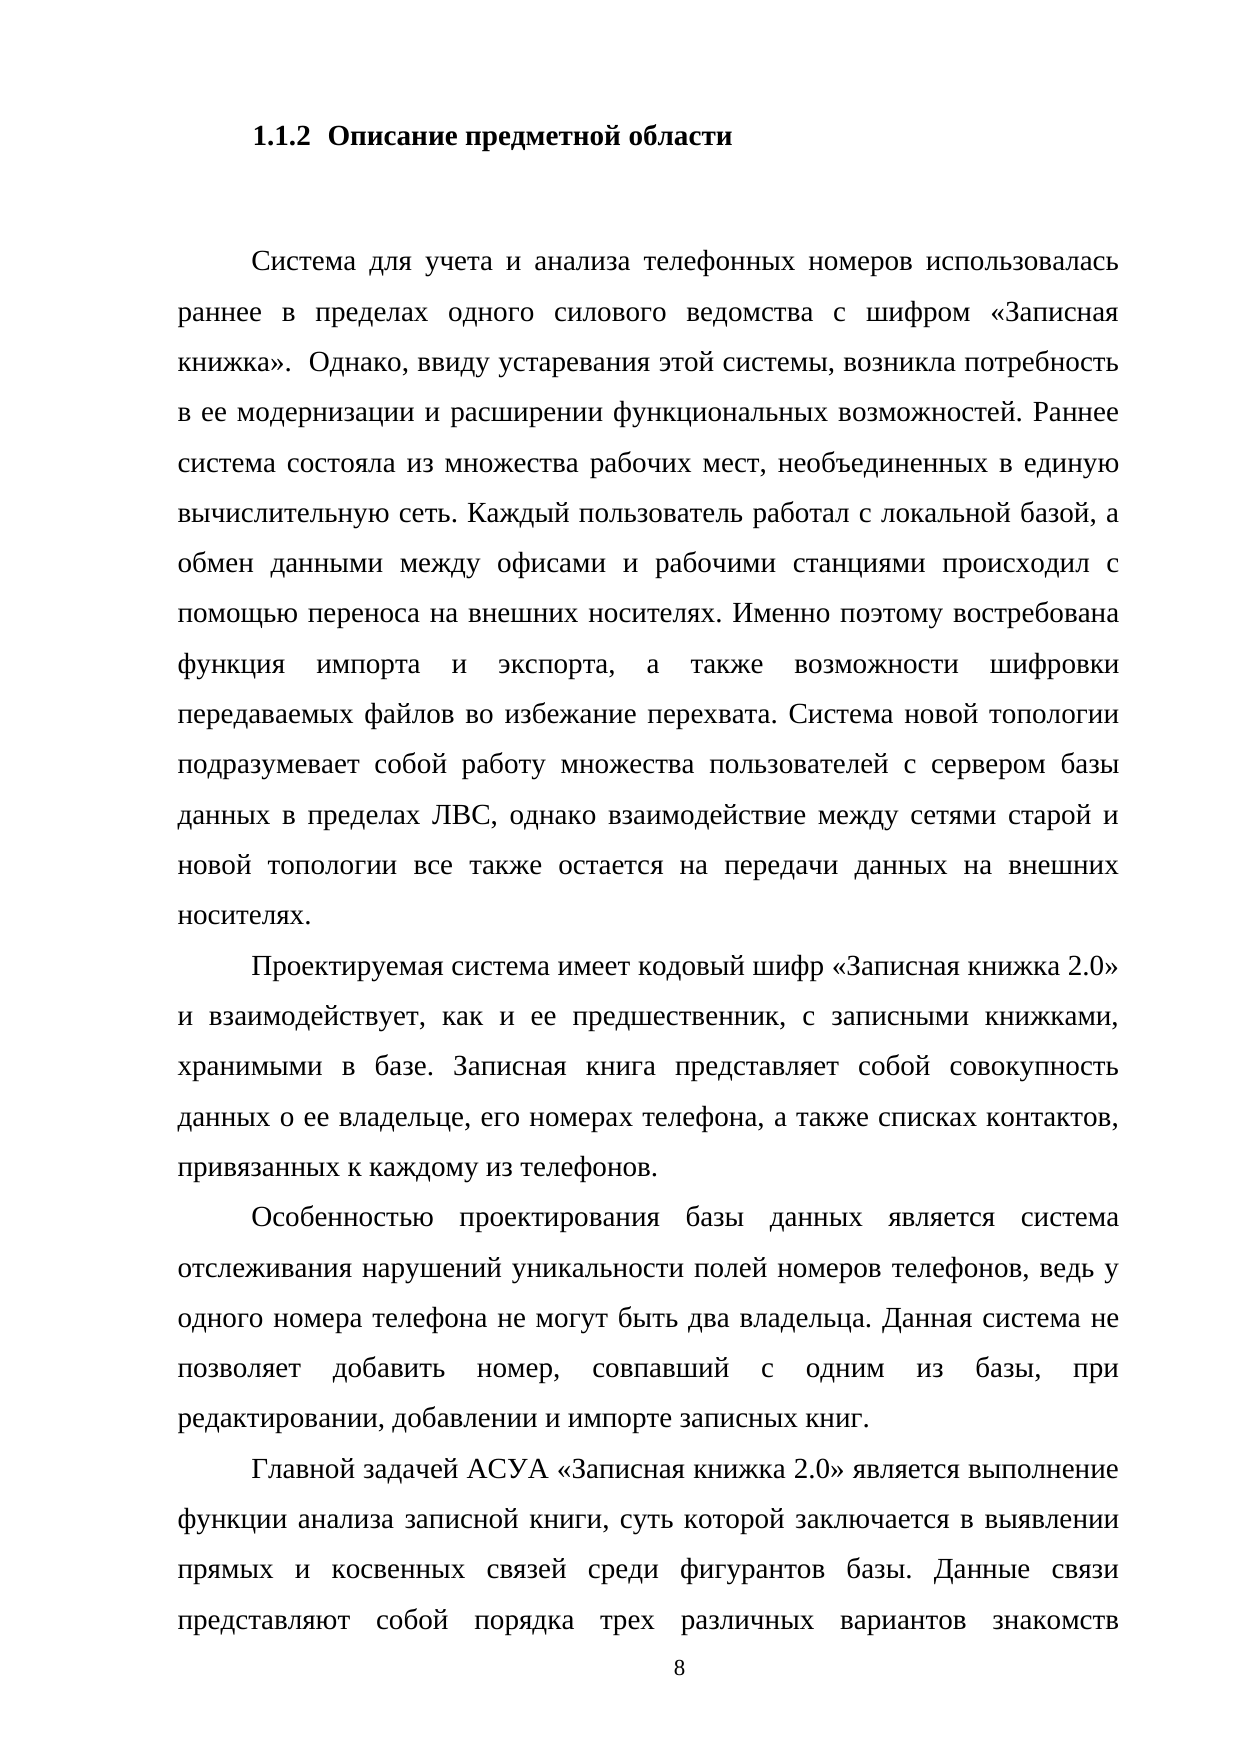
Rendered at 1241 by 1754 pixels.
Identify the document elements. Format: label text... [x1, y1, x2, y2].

text Система для учета и анализа телефонных номеров использовалась раннее в пределах одного силового ведомства с шифром «Записная книжка». Однако, ввиду устаревания этой системы, возникла потребность в ее модернизации и расширении функциональных возможностей. Раннее система состояла из множества рабочих мест, необъединенных в единую вычислительную сеть. Каждый пользователь работал с локальной базой, а обмен данными между офисами и рабочими станциями происходил с помощью переноса на внешних носителях. Именно поэтому востребована функция импорта и экспорта, а также возможности шифровки передаваемых файлов во избежание перехвата. Система новой топологии подразумевает собой работу множества пользователей с сервером базы данных в пределах ЛВС, однако взаимодействие между сетями старой и новой топологии все также остается на передачи данных на внешних носителях. [177, 243, 1120, 931]
text Особенностью проектирования базы данных является система отслеживания нарушений уникальности полей номеров телефонов, ведь у одного номера телефона не могут быть два владельца. Данная система не позволяет добавить номер, совпавший с одним из базы, при редактировании, добавлении и импорте записных книг. [177, 1199, 1120, 1434]
list Описание предметной области [252, 118, 1181, 152]
text Проектируемая система имеет кодовый шифр «Записная книжка 2.0» и взаимодействует, как и ее предшественник, с записными книжками, хранимыми в базе. Записная книга представляет собой совокупность данных о ее владельце, его номерах телефона, а также списках контактов, привязанных к каждому из телефонов. [177, 948, 1120, 1183]
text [177, 1451, 1120, 1635]
